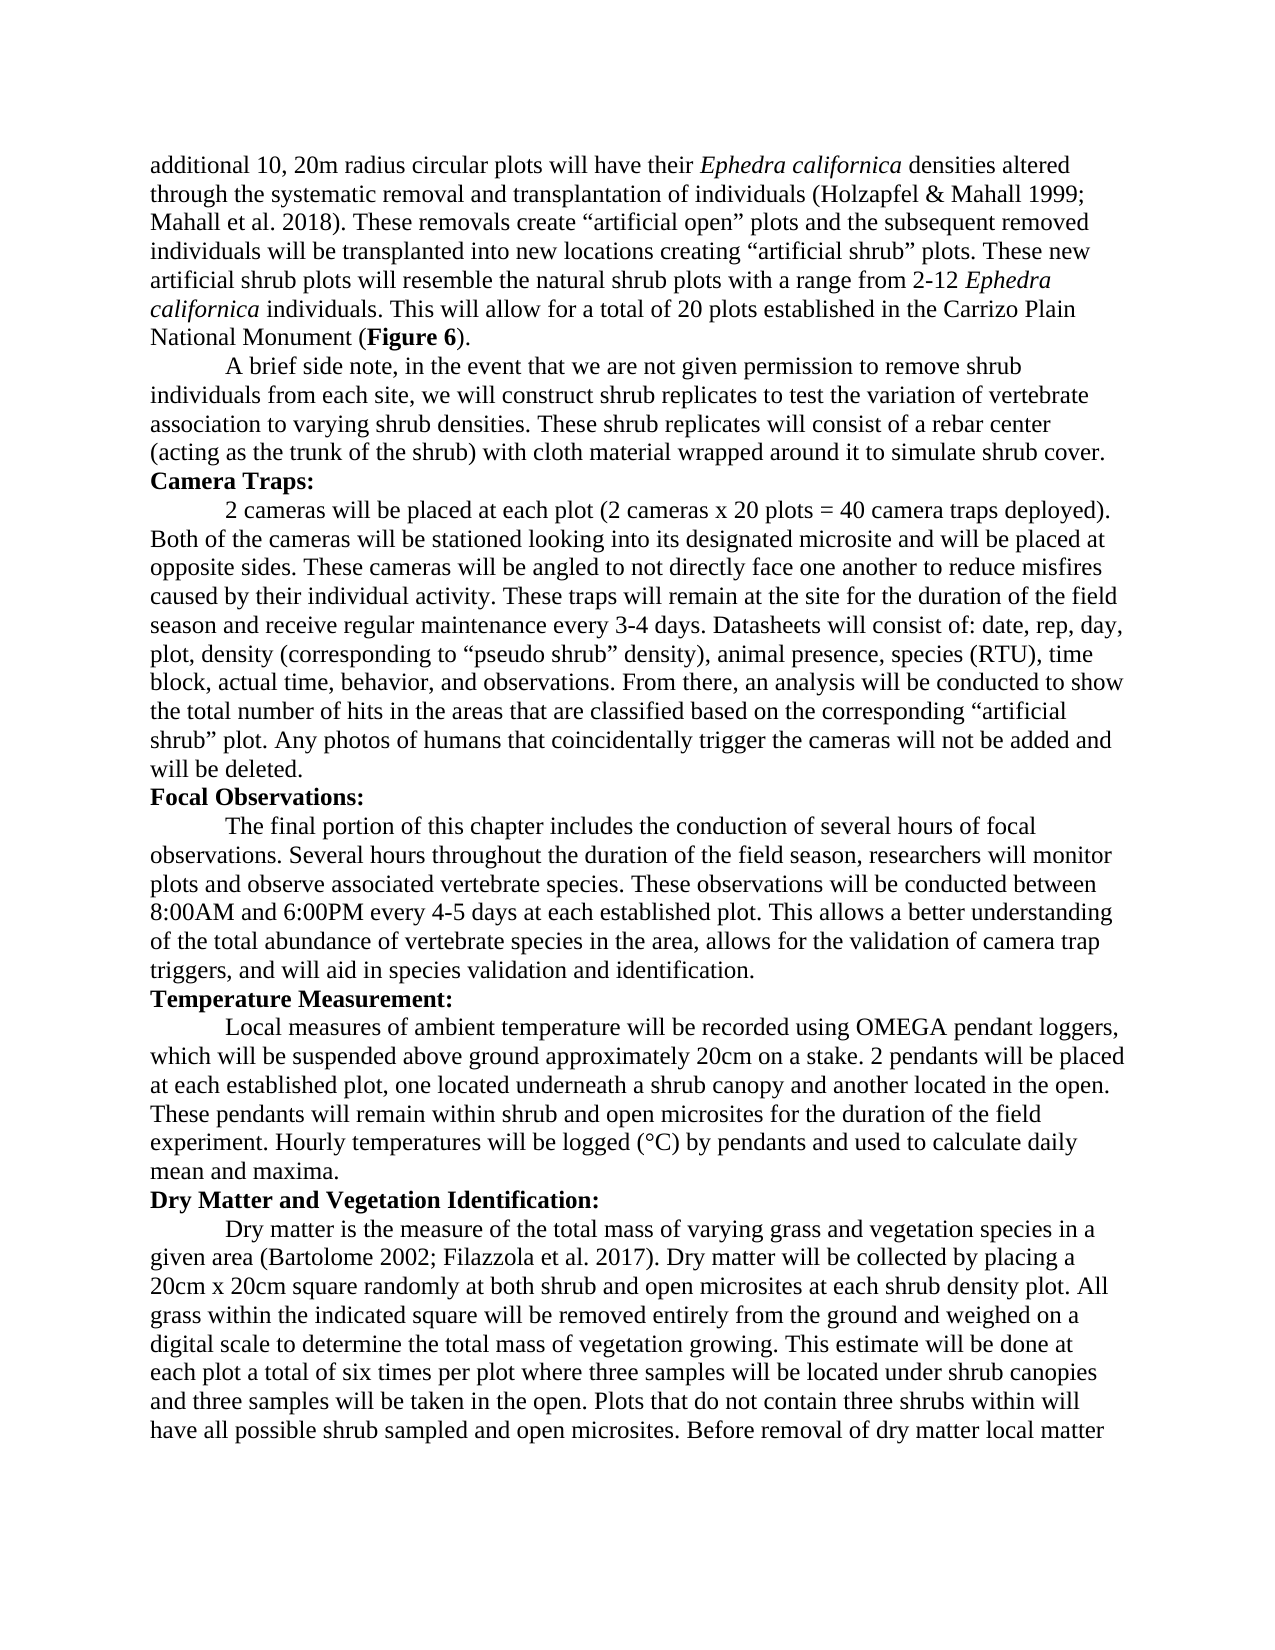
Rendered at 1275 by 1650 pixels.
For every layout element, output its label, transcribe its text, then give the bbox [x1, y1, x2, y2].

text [150, 150, 1125, 351]
text Dry Matter and Vegetation Identification: [150, 1185, 1125, 1214]
text The final portion of this chapter includes the conduction of several hours of focal observations. Several hours throughout the duration of the field season, researchers will monitor plots and observe associated vertebrate species. These observations will be conducted between 8:00AM and 6:00PM every 4-5 days at each established plot. This allows a better understanding of the total abundance of vertebrate species in the area, allows for the validation of camera trap triggers, and will aid in species validation and identification. [150, 811, 1125, 984]
text Local measures of ambient temperature will be recorded using OMEGA pendant loggers, which will be suspended above ground approximately 20cm on a stake. 2 pendants will be placed at each established plot, one located underneath a shrub canopy and another located in the open. These pendants will remain within shrub and open microsites for the duration of the field experiment. Hourly temperatures will be logged (°C) by pendants and used to calculate daily mean and maxima. [150, 1012, 1125, 1185]
text Focal Observations: [150, 782, 1125, 811]
text 2 cameras will be placed at each plot (2 cameras x 20 plots = 40 camera traps deployed). Both of the cameras will be stationed looking into its designated microsite and will be placed at opposite sides. These cameras will be angled to not directly face one another to reduce misfires caused by their individual activity. These traps will remain at the site for the duration of the field season and receive regular maintenance every 3-4 days. Datasheets will consist of: date, rep, day, plot, density (corresponding to “pseudo shrub” density), animal presence, species (RTU), time block, actual time, behavior, and observations. From there, an analysis will be conducted to show the total number of hits in the areas that are classified based on the corresponding “artificial shrub” plot. Any photos of humans that coincidentally trigger the cameras will not be added and will be deleted. [150, 495, 1125, 782]
text Camera Traps: [150, 466, 1125, 495]
text Temperature Measurement: [150, 984, 1125, 1012]
text A brief side note, in the event that we are not given permission to remove shrub individuals from each site, we will construct shrub replicates to test the variation of vertebrate association to varying shrub densities. These shrub replicates will consist of a rebar center (acting as the trunk of the shrub) with cloth material wrapped around it to simulate shrub cover. [150, 351, 1125, 466]
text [150, 1214, 1125, 1444]
